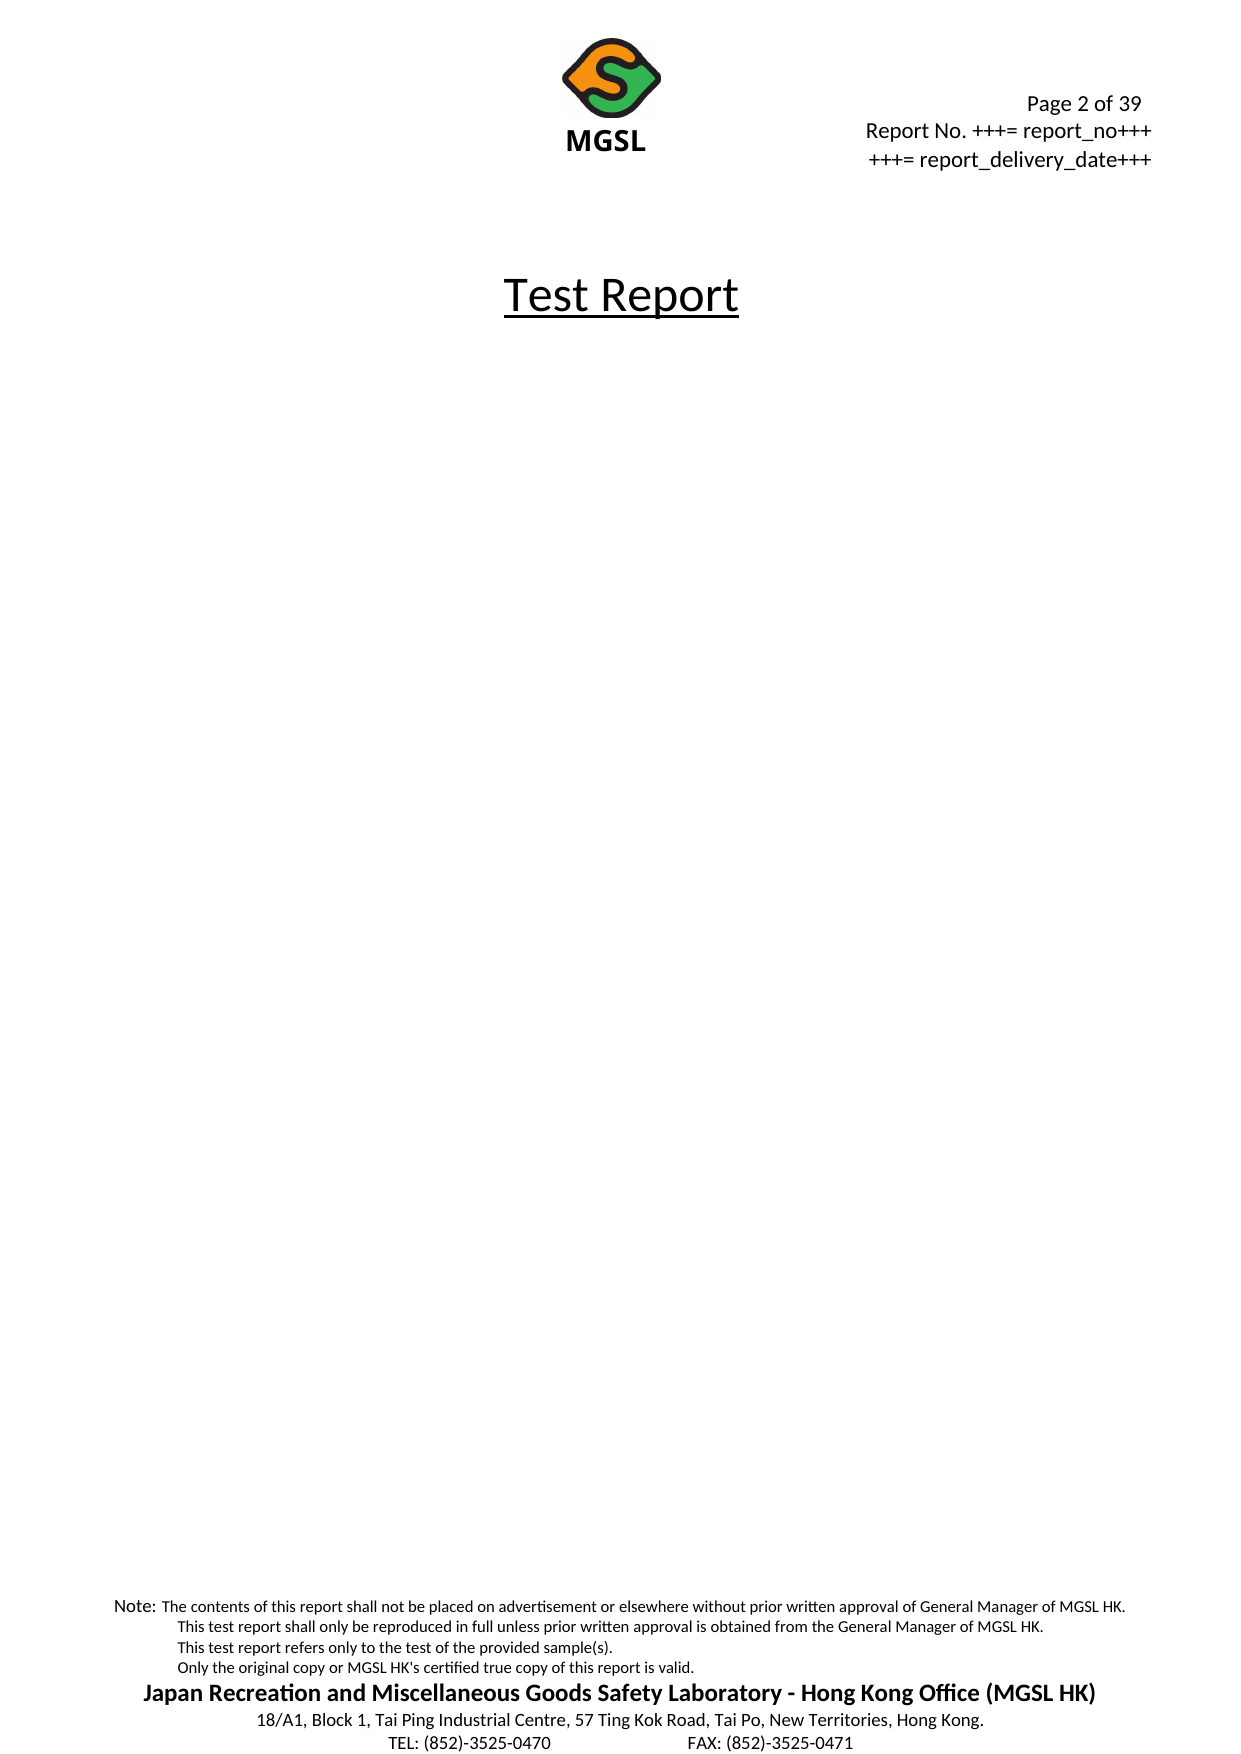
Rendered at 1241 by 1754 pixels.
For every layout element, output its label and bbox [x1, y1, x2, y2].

picture [562, 38, 661, 118]
